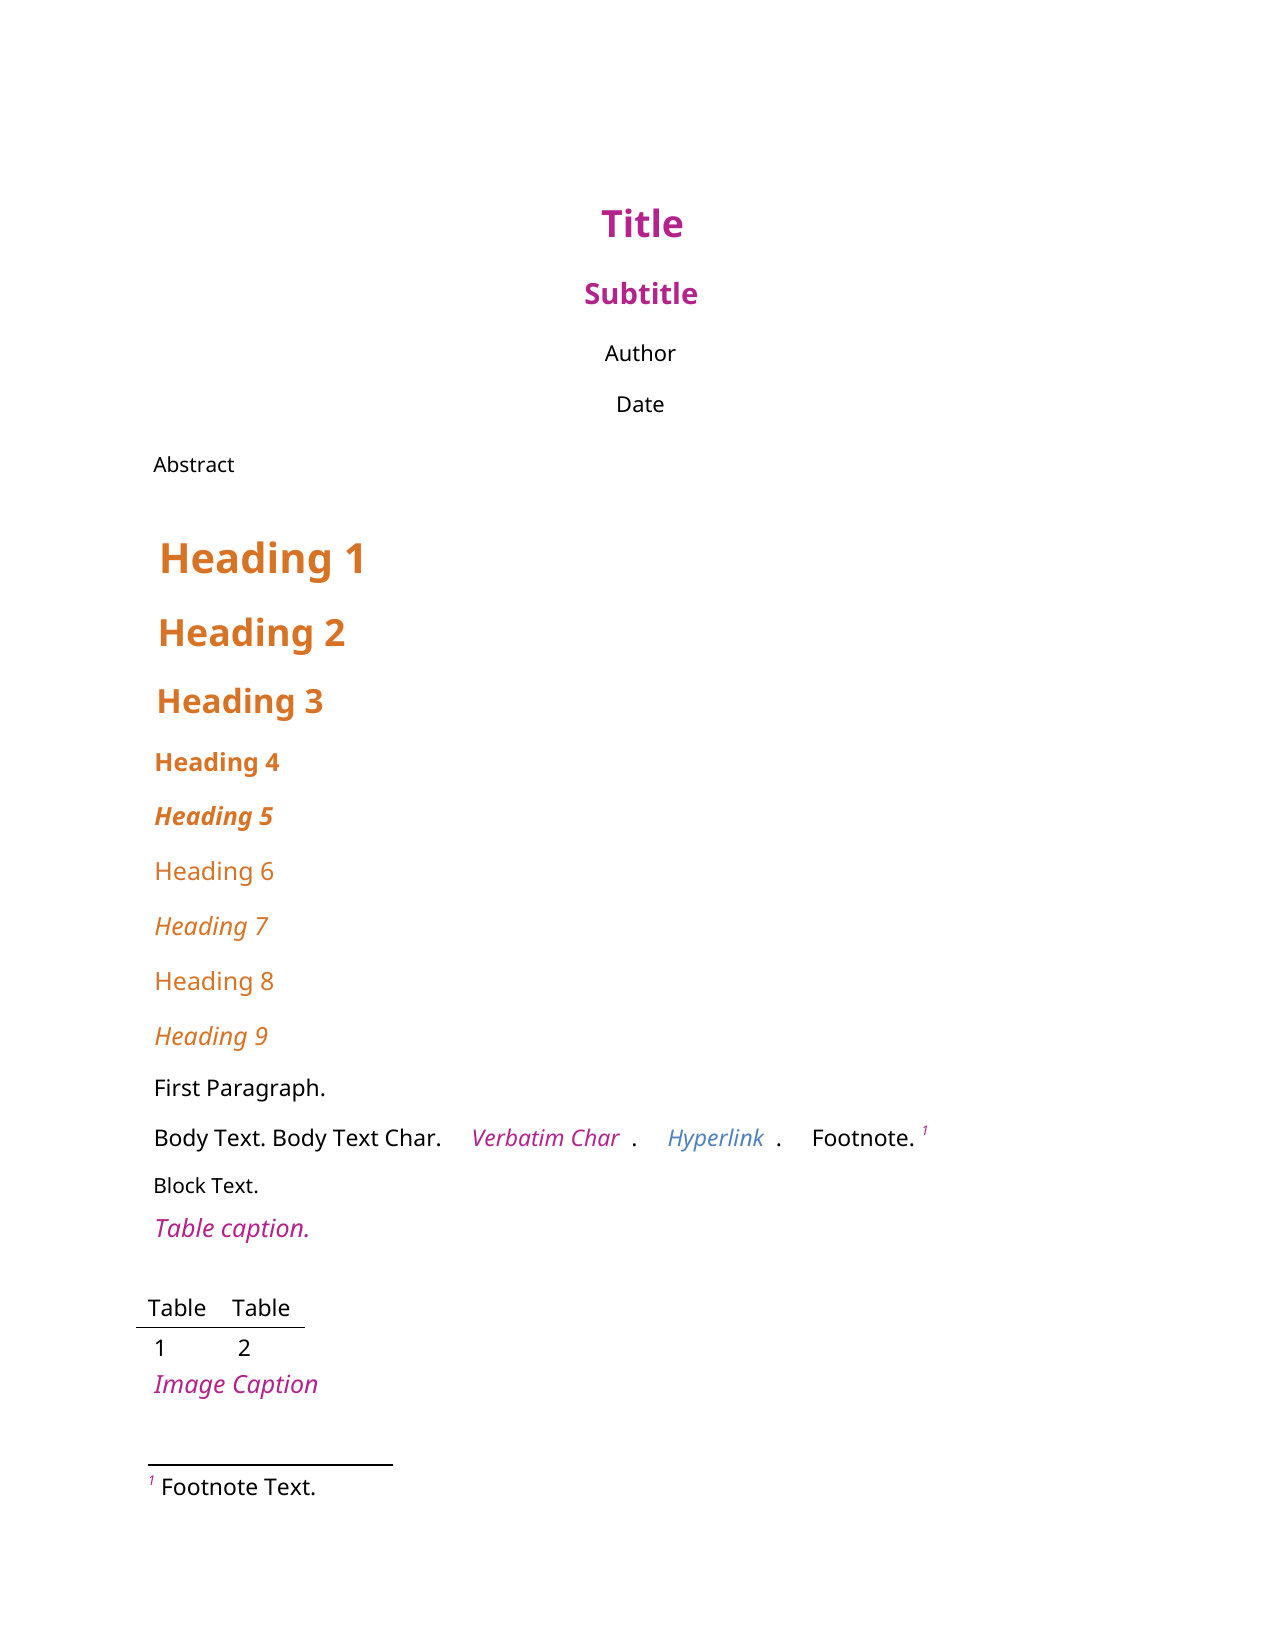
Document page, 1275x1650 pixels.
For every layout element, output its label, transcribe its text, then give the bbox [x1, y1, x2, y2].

table_cell 2 [221, 1328, 305, 1367]
text Body Text. Body Text Char. Verbatim Char . Hyperlink . Footnote. [148, 1121, 1127, 1153]
subtitle Heading 6 [148, 854, 1127, 888]
subtitle Heading 1 [148, 528, 1127, 585]
table_header Table [136, 1257, 221, 1327]
subtitle Heading 7 [148, 909, 1127, 943]
text Date [148, 389, 1127, 419]
text First Paragraph. [148, 1071, 1127, 1103]
subtitle Heading 4 [148, 744, 1127, 778]
text Image Caption [148, 1367, 1127, 1401]
text Abstract [148, 450, 1127, 478]
subtitle Heading 5 [148, 799, 1127, 833]
table_cell 1 [136, 1328, 221, 1367]
text Table caption. [148, 1210, 1127, 1244]
subtitle Heading 9 [148, 1019, 1127, 1053]
text Block Text. [148, 1171, 1127, 1200]
table_header Table [221, 1257, 305, 1327]
subtitle Heading 2 [148, 606, 1127, 657]
subtitle Heading 8 [148, 964, 1127, 998]
subtitle Heading 3 [148, 678, 1127, 723]
title Title [148, 198, 1127, 249]
text Author [148, 338, 1127, 368]
subtitle Subtitle [148, 274, 1127, 313]
